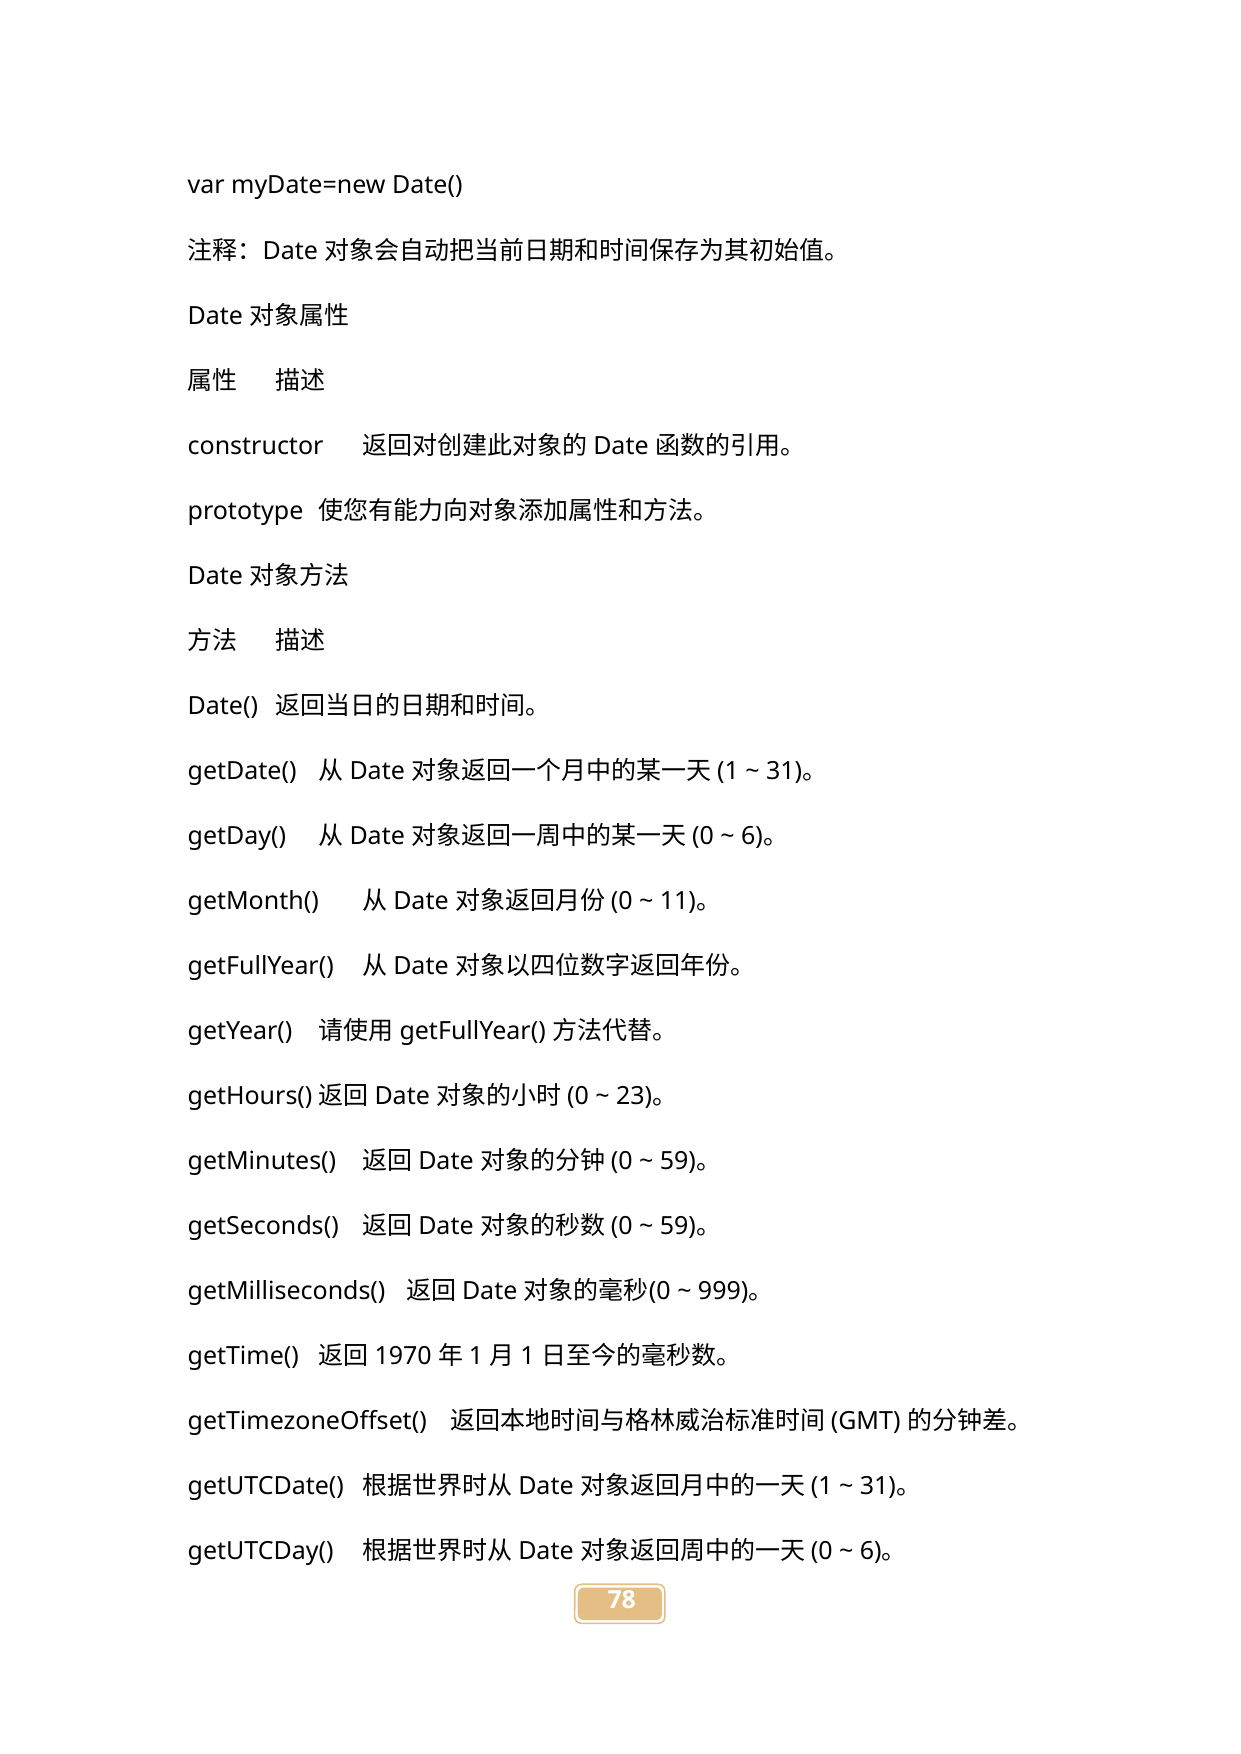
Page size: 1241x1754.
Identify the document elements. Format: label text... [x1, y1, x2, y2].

text constructor 返回对创建此对象的 Date 函数的引用。 [187, 411, 1053, 476]
text getTime() 返回 1970 年 1 月 1 日至今的毫秒数。 [187, 1321, 1053, 1386]
text getFullYear() 从 Date 对象以四位数字返回年份。 [187, 931, 1053, 996]
text getUTCDate() 根据世界时从 Date 对象返回月中的一天 (1 ~ 31)。 [187, 1451, 1053, 1516]
text getUTCDay() 根据世界时从 Date 对象返回周中的一天 (0 ~ 6)。 [187, 1516, 1053, 1581]
text var myDate=new Date() [187, 151, 1053, 216]
text getSeconds() 返回 Date 对象的秒数 (0 ~ 59)。 [187, 1191, 1053, 1256]
text Date 对象属性 [187, 281, 1053, 346]
text 方法 描述 [187, 606, 1053, 671]
text getTimezoneOffset() 返回本地时间与格林威治标准时间 (GMT) 的分钟差。 [187, 1386, 1053, 1451]
text getMinutes() 返回 Date 对象的分钟 (0 ~ 59)。 [187, 1126, 1053, 1191]
text Date 对象方法 [187, 541, 1053, 606]
text getHours() 返回 Date 对象的小时 (0 ~ 23)。 [187, 1061, 1053, 1126]
text getMilliseconds() 返回 Date 对象的毫秒(0 ~ 999)。 [187, 1256, 1053, 1321]
text 属性 描述 [187, 346, 1053, 411]
text getDay() 从 Date 对象返回一周中的某一天 (0 ~ 6)。 [187, 801, 1053, 866]
text 注释：Date 对象会自动把当前日期和时间保存为其初始值。 [187, 216, 1053, 281]
text Date() 返回当日的日期和时间。 [187, 671, 1053, 736]
text getDate() 从 Date 对象返回一个月中的某一天 (1 ~ 31)。 [187, 736, 1053, 801]
text getYear() 请使用 getFullYear() 方法代替。 [187, 996, 1053, 1061]
text getMonth() 从 Date 对象返回月份 (0 ~ 11)。 [187, 866, 1053, 931]
text prototype 使您有能力向对象添加属性和方法。 [187, 476, 1053, 541]
